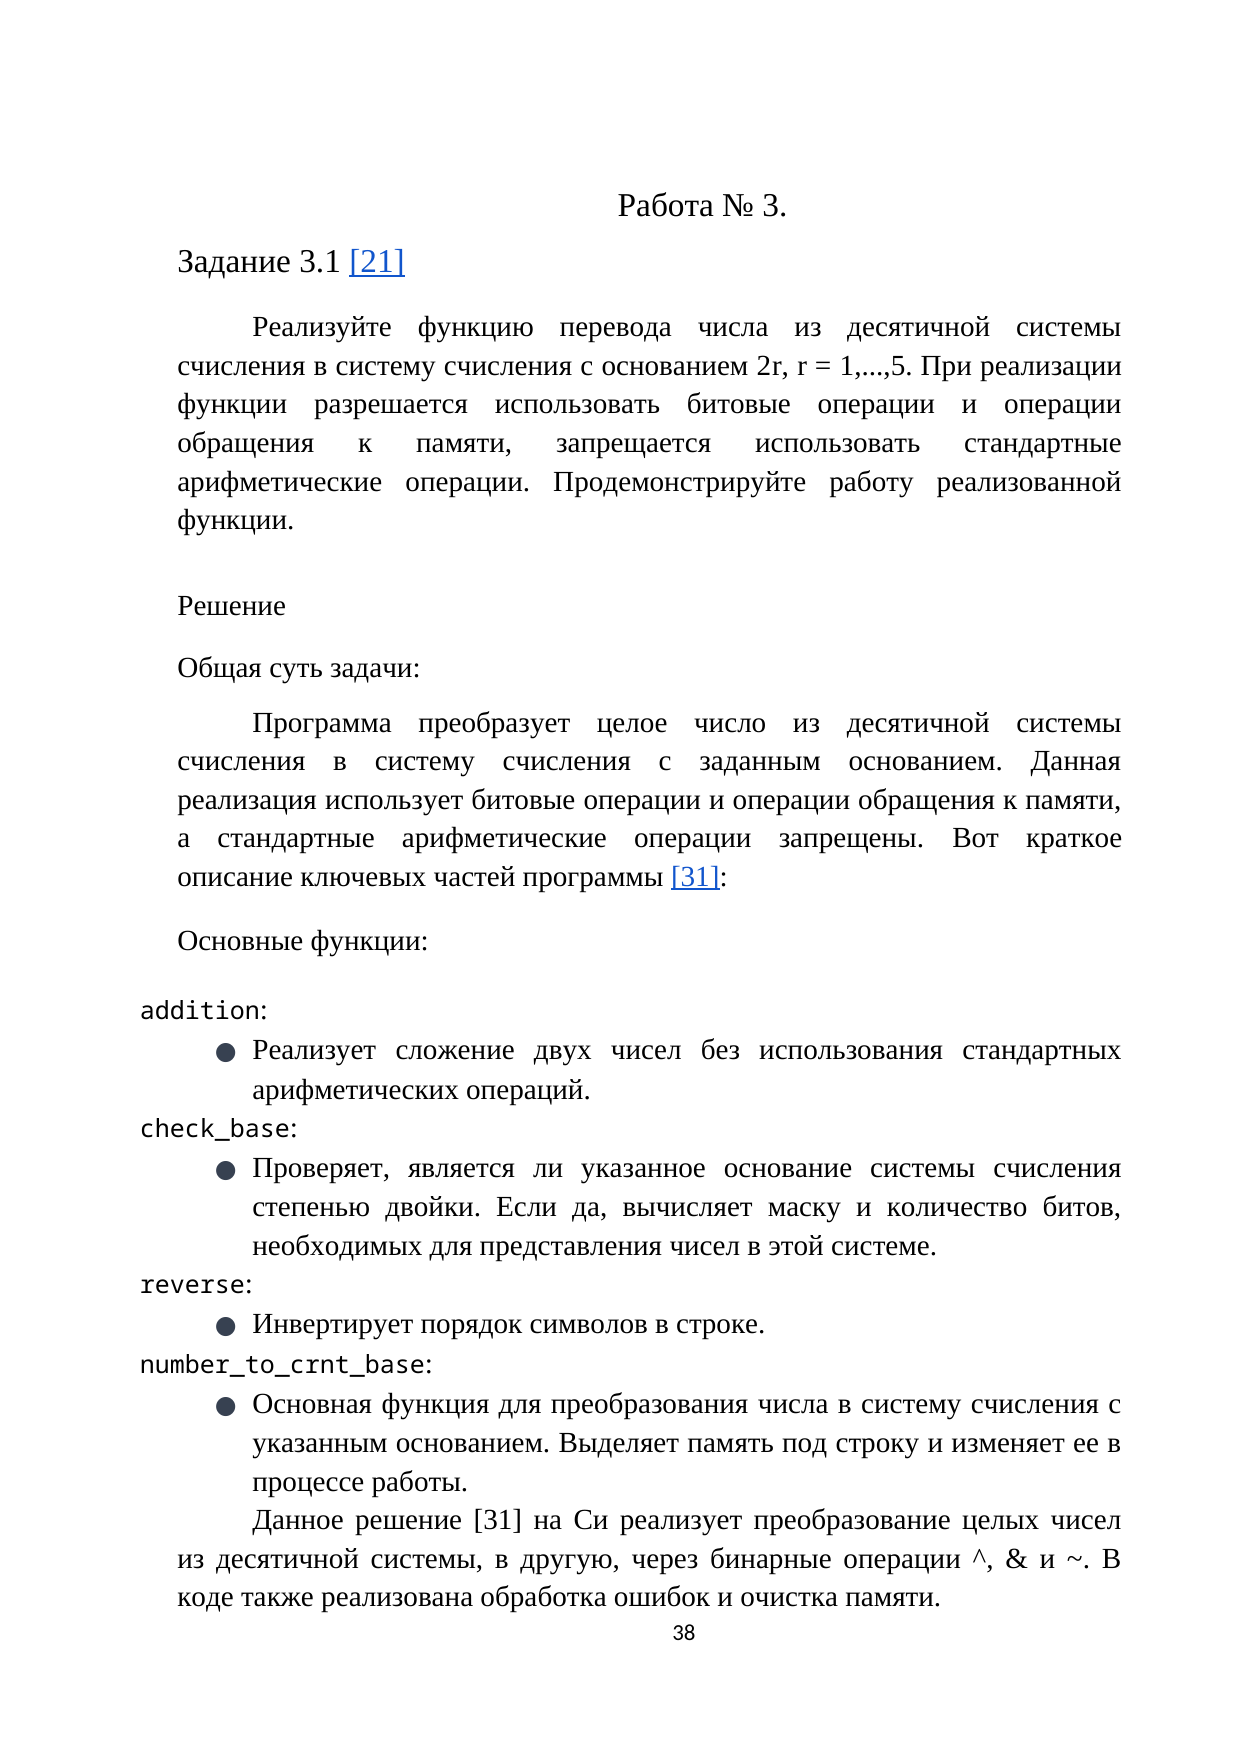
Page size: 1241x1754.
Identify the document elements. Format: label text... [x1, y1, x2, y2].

list addition: [139, 992, 1122, 1027]
text Данное решение [31] на Си реализует преобразование целых чисел из десятичной системы, в другую, через бинарные операции ^, & и ~. В коде также реализована обработка ошибок и очистка памяти. [177, 1502, 1122, 1613]
subtitle Основные функции: [177, 923, 1122, 956]
subtitle Общая суть задачи: [177, 650, 1122, 683]
list Проверяет, является ли указанное основание системы счисления степенью двойки. Если да, вычисляет маску и количество битов, необходимых для представления чисел в этой системе. [214, 1150, 1122, 1262]
subtitle Задание 3.1 [21] [177, 242, 1122, 280]
list reverse: [139, 1267, 1122, 1301]
list Реализует сложение двух чисел без использования стандартных арифметических операций. [214, 1032, 1122, 1105]
list check_base: [139, 1110, 1122, 1145]
text Программа преобразует целое число из десятичной системы счисления в систему счисления с заданным основанием. Данная реализация использует битовые операции и операции обращения к памяти, а стандартные арифметические операции запрещены. Вот краткое описание ключевых частей программы [31]: [177, 705, 1122, 893]
list Основная функция для преобразования числа в систему счисления с указанным основанием. Выделяет память под строку и изменяет ее в процессе работы. [214, 1386, 1122, 1497]
text Реализуйте функцию перевода числа из десятичной системы счисления в систему счисления с основанием 2r, r = 1,...,5. При реализации функции разрешается использовать битовые операции и операции обращения к памяти, запрещается использовать стандартные арифметические операции. Продемонстрируйте работу реализованной функции. [177, 309, 1122, 536]
subtitle Решение [177, 588, 1122, 621]
list number_to_crnt_base: [139, 1346, 1122, 1381]
subtitle Работа № 3. [282, 185, 1122, 223]
list Инвертирует порядок символов в строке. [214, 1306, 1122, 1341]
